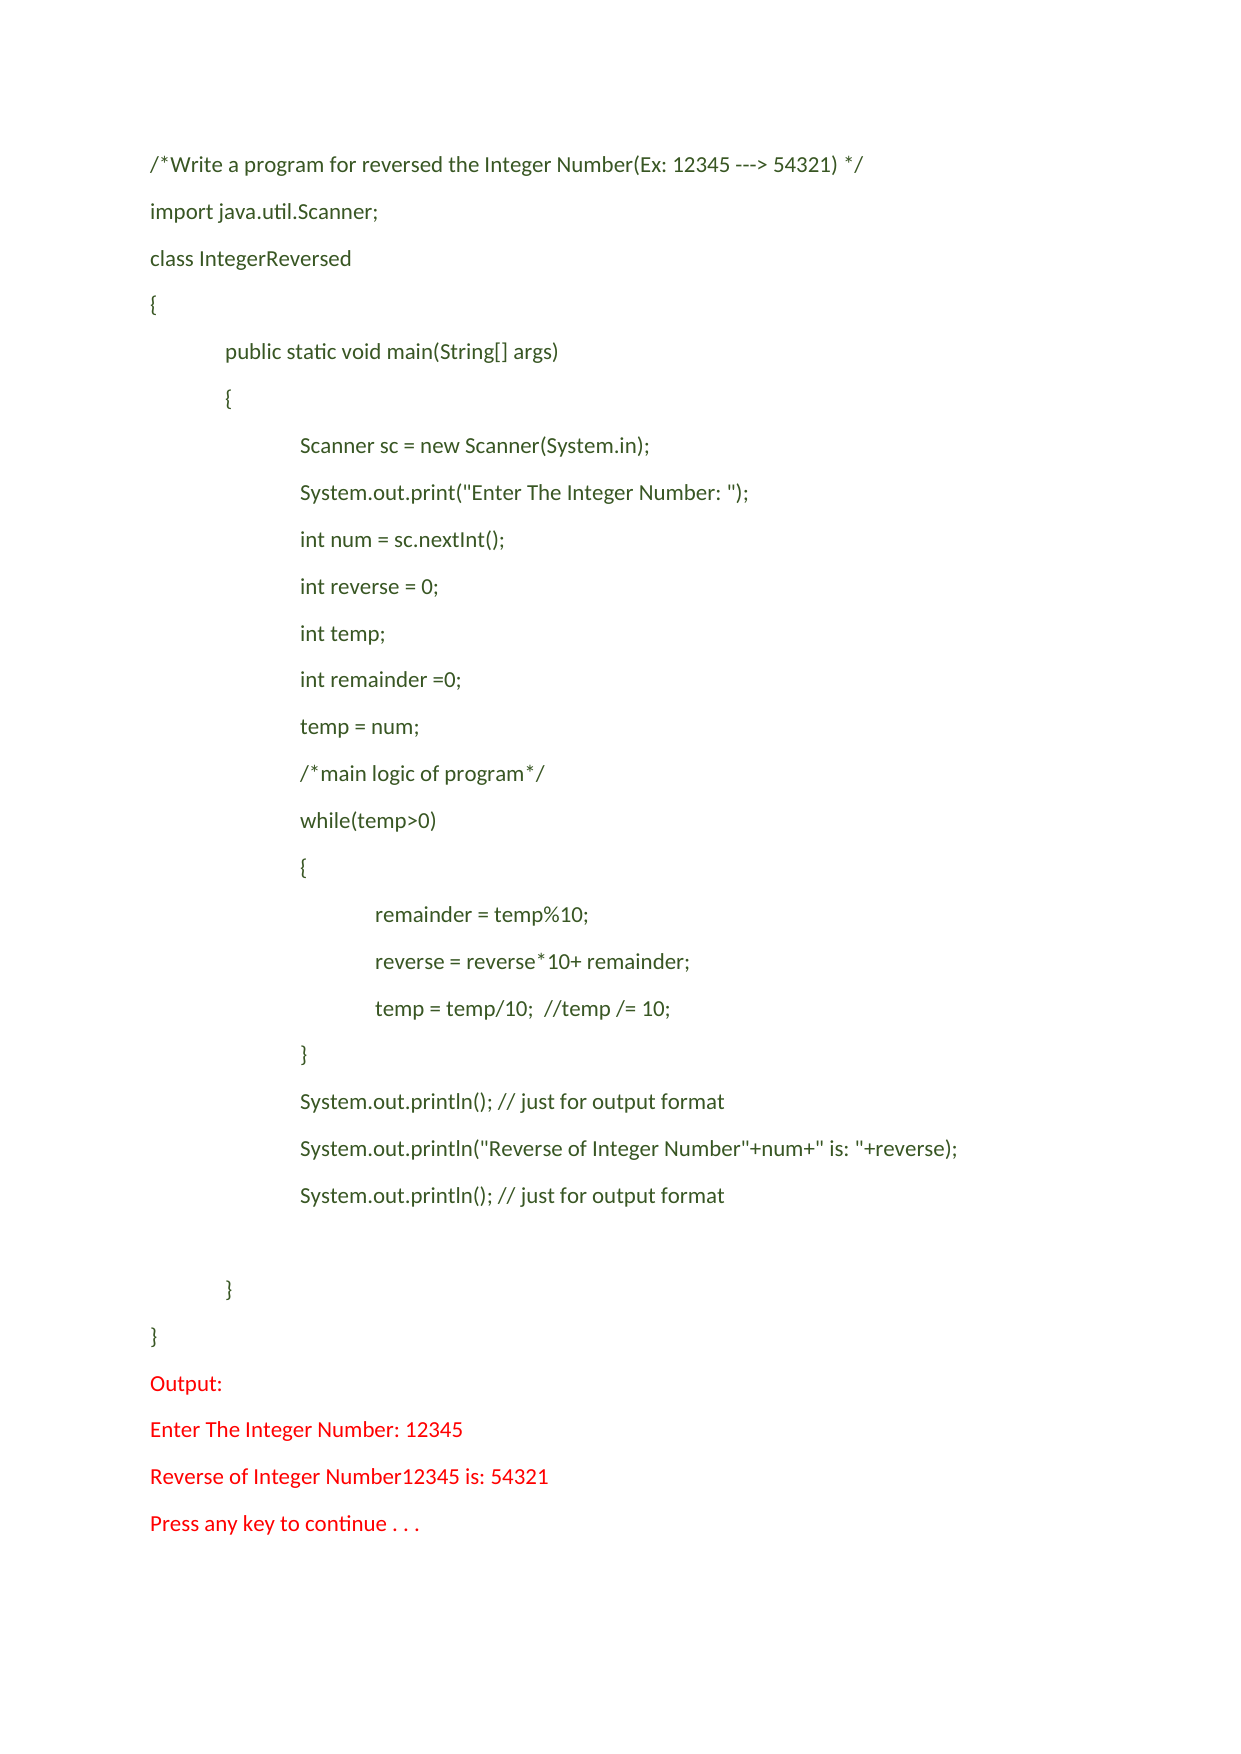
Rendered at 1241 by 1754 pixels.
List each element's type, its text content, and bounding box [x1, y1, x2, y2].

text while(temp>0) [150, 806, 1090, 834]
text } [150, 1041, 1090, 1069]
text } [150, 1275, 1090, 1303]
text } [150, 1322, 1090, 1350]
text System.out.print("Enter The Integer Number: "); [150, 478, 1090, 506]
text int remainder =0; [150, 666, 1090, 694]
text { [150, 384, 1090, 412]
text temp = temp/10; //temp /= 10; [150, 994, 1090, 1022]
text import java.util.Scanner; [150, 197, 1090, 225]
text { [150, 853, 1090, 881]
text /*main logic of program*/ [150, 759, 1090, 787]
text System.out.println(); // just for output format [150, 1181, 1090, 1209]
text /*Write a program for reversed the Integer Number(Ex: 12345 ---> 54321) */ [150, 150, 1090, 178]
text Enter The Integer Number: 12345 [150, 1416, 1090, 1444]
text System.out.println(); // just for output format [150, 1087, 1090, 1116]
text Reverse of Integer Number12345 is: 54321 [150, 1462, 1090, 1491]
text reverse = reverse*10+ remainder; [150, 947, 1090, 975]
text class IntegerReversed [150, 244, 1090, 272]
text int temp; [150, 619, 1090, 647]
text Press any key to continue . . . [150, 1509, 1090, 1537]
text System.out.println("Reverse of Integer Number"+num+" is: "+reverse); [150, 1134, 1090, 1162]
text Output: [150, 1369, 1090, 1397]
text int num = sc.nextInt(); [150, 525, 1090, 553]
text { [150, 291, 1090, 319]
text Scanner sc = new Scanner(System.in); [150, 431, 1090, 459]
text int reverse = 0; [150, 572, 1090, 600]
text public static void main(String[] args) [150, 337, 1090, 366]
text temp = num; [150, 712, 1090, 741]
text remainder = temp%10; [150, 900, 1090, 928]
